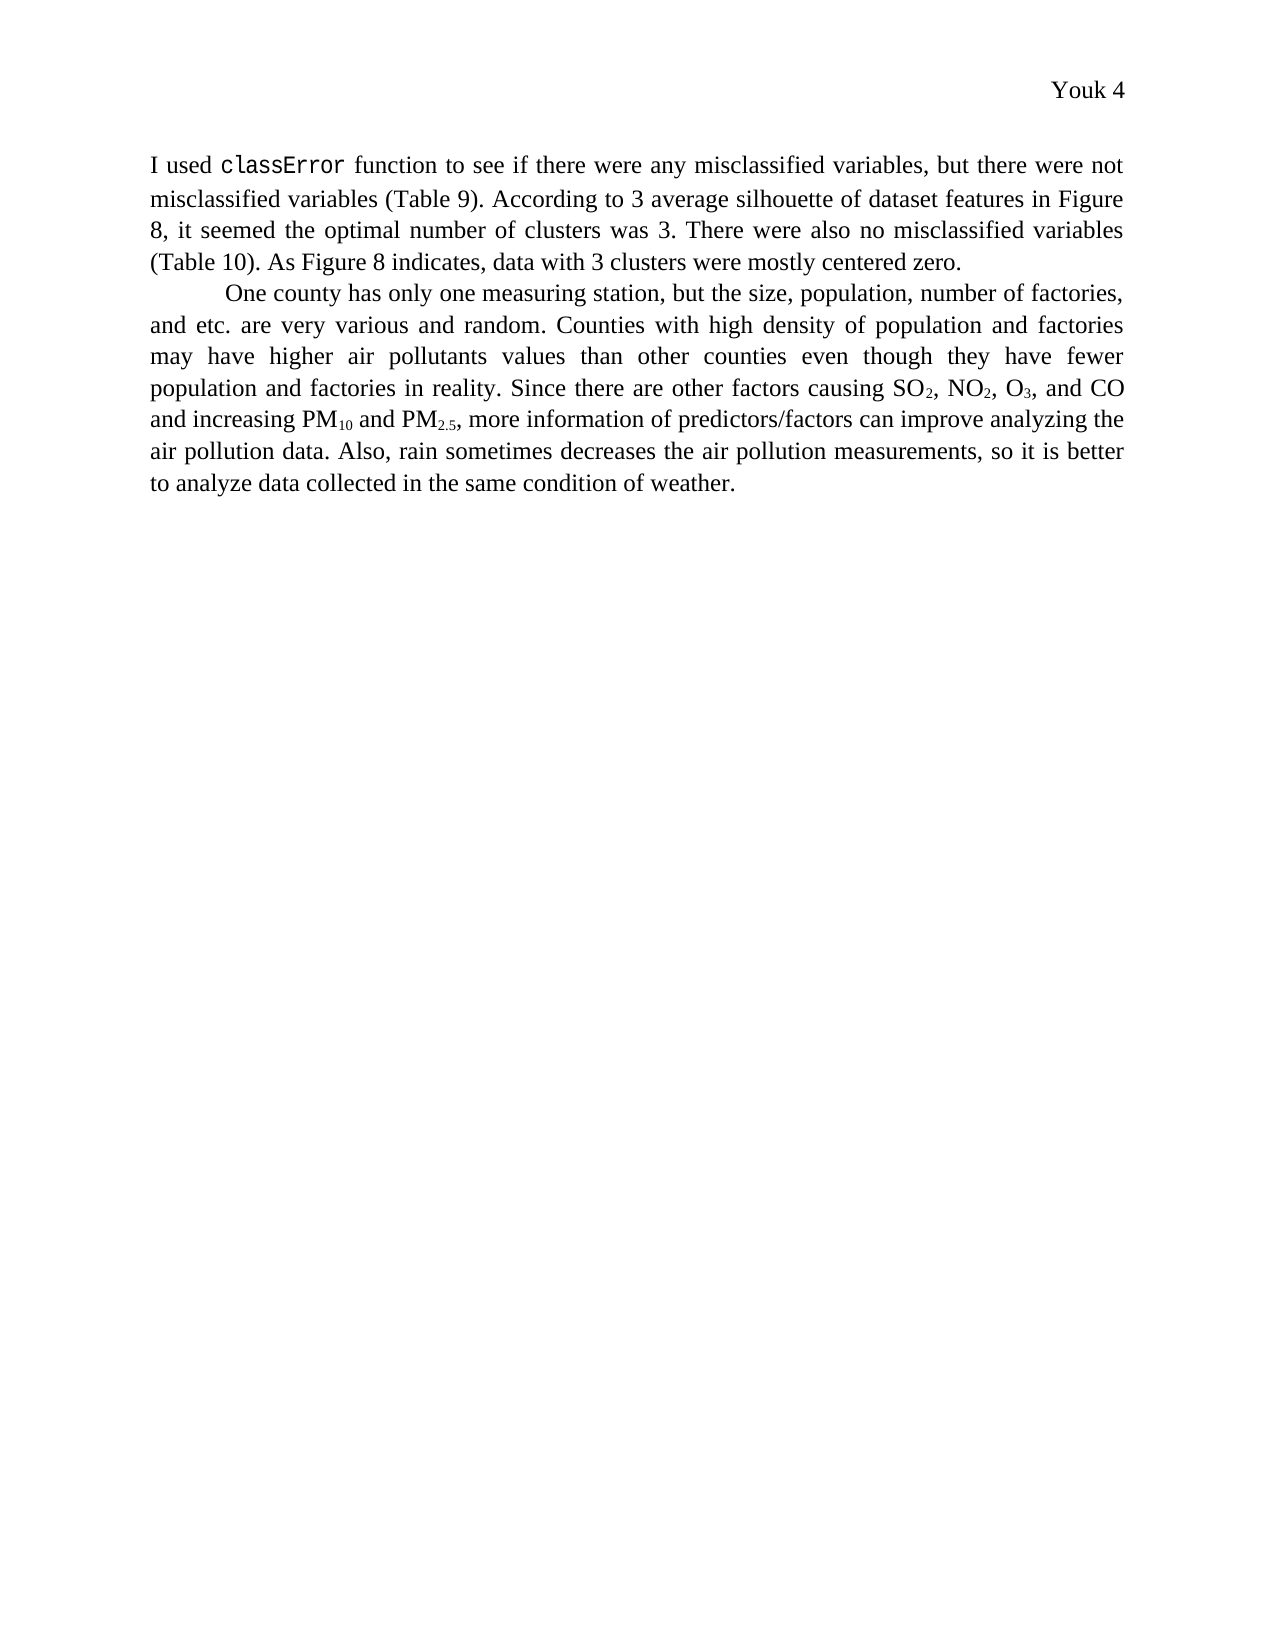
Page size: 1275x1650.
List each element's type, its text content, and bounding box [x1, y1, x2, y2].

text One county has only one measuring station, but the size, population, number of factories, and etc. are very various and random. Counties with high density of population and factories may have higher air pollutants values than other counties even though they have fewer population and factories in reality. Since there are other factors causing SO2, NO2, O3, and CO and increasing PM10 and PM2.5, more information of predictors/factors can improve analyzing the air pollution data. Also, rain sometimes decreases the air pollution measurements, so it is better to analyze data collected in the same condition of weather. [150, 278, 1125, 496]
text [150, 150, 1125, 276]
